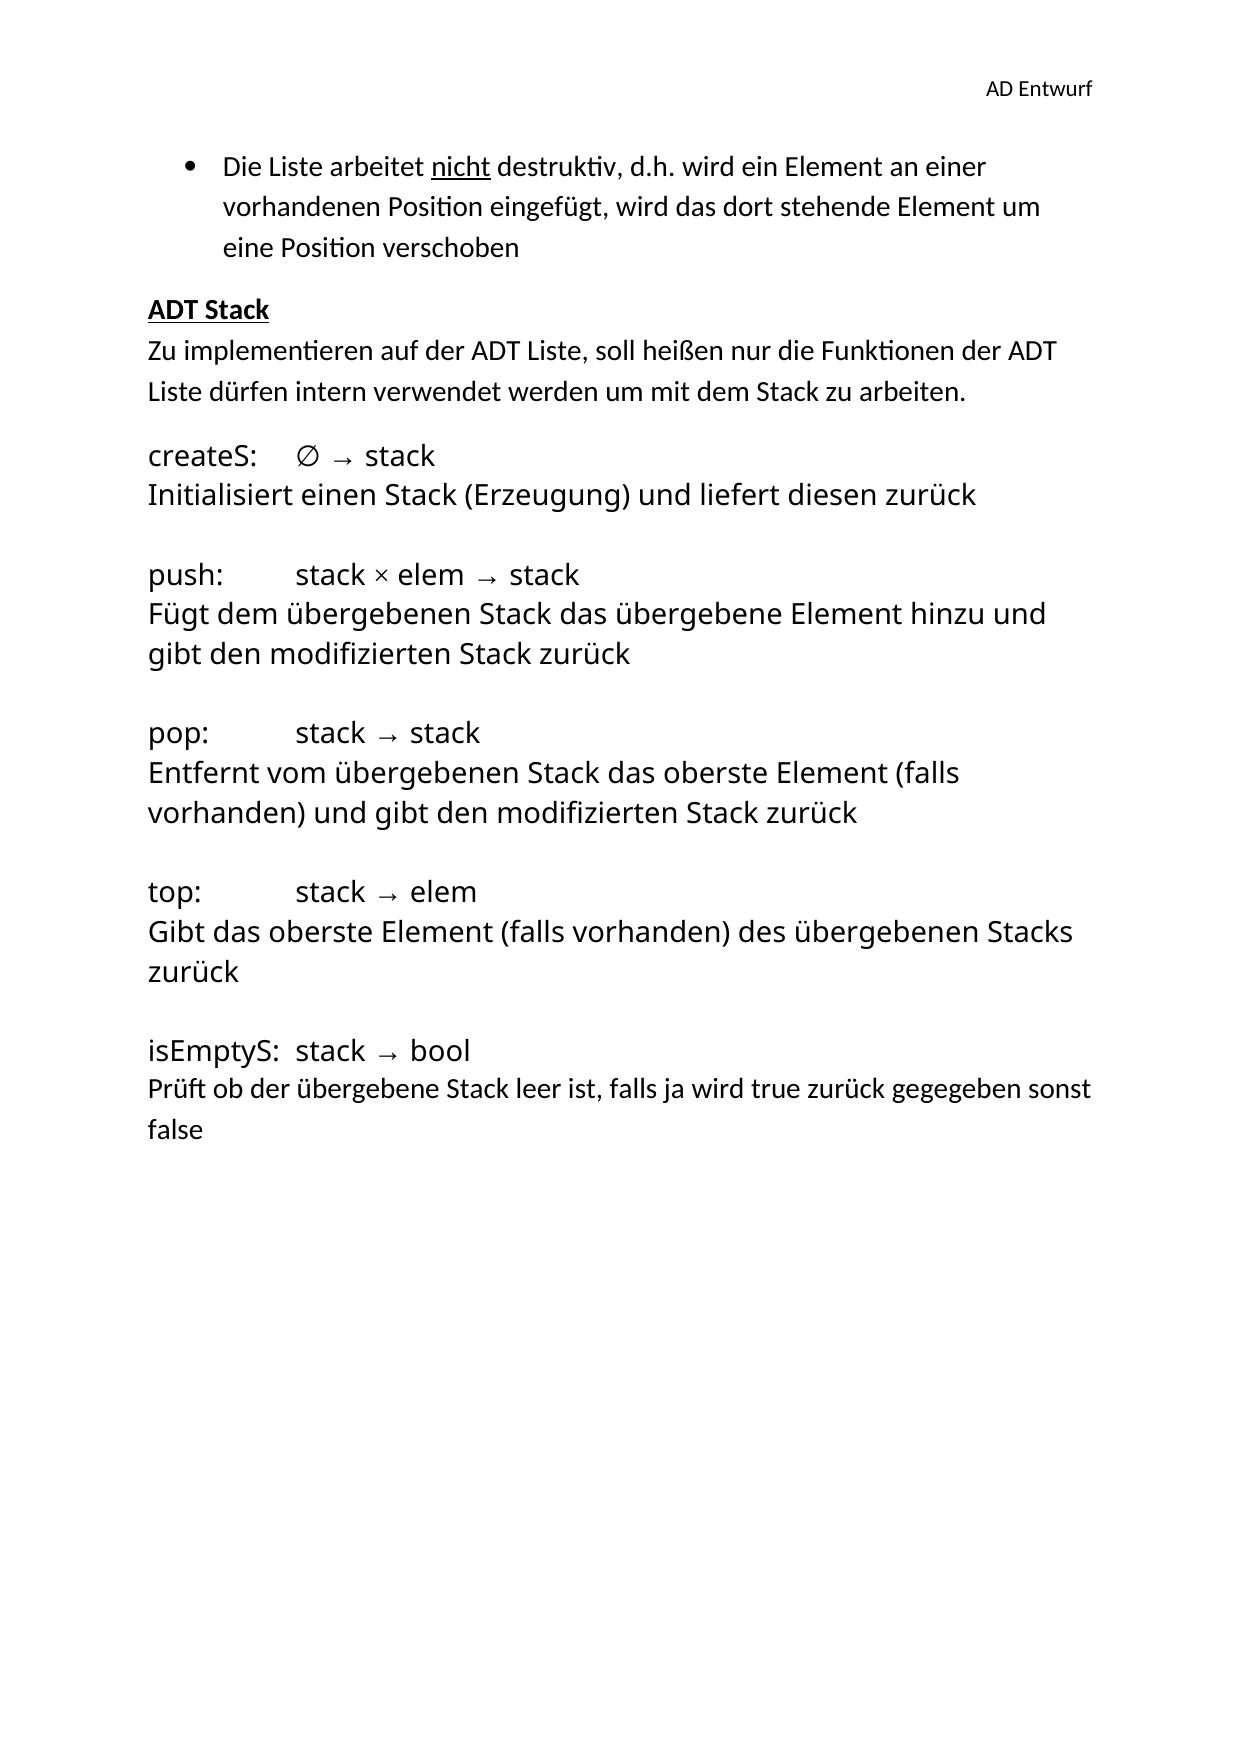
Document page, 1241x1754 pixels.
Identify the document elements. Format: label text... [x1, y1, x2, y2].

text createS: ∅ → stack Initialisiert einen Stack (Erzeugung) und liefert diesen zurück push: stack × elem → stack Fügt dem übergebenen Stack das übergebene Element hinzu und gibt den modifizierten Stack zurück pop: stack → stack Entfernt vom übergebenen Stack das oberste Element (falls vorhanden) und gibt den modifizierten Stack zurück top: stack → elem Gibt das oberste Element (falls vorhanden) des übergebenen Stacks zurück isEmptyS: stack → bool [148, 435, 1093, 1070]
text Prüft ob der übergebene Stack leer ist, falls ja wird true zurück gegegeben sonst false [148, 1070, 1093, 1146]
text ADT Stack Zu implementieren auf der ADT Liste, soll heißen nur die Funktionen der ADT Liste dürfen intern verwendet werden um mit dem Stack zu arbeiten. [148, 291, 1093, 409]
list Die Liste arbeitet nicht destruktiv, d.h. wird ein Element an einer vorhandenen Position eingefügt, wird das dort stehende Element um eine Position verschoben [185, 148, 1093, 265]
